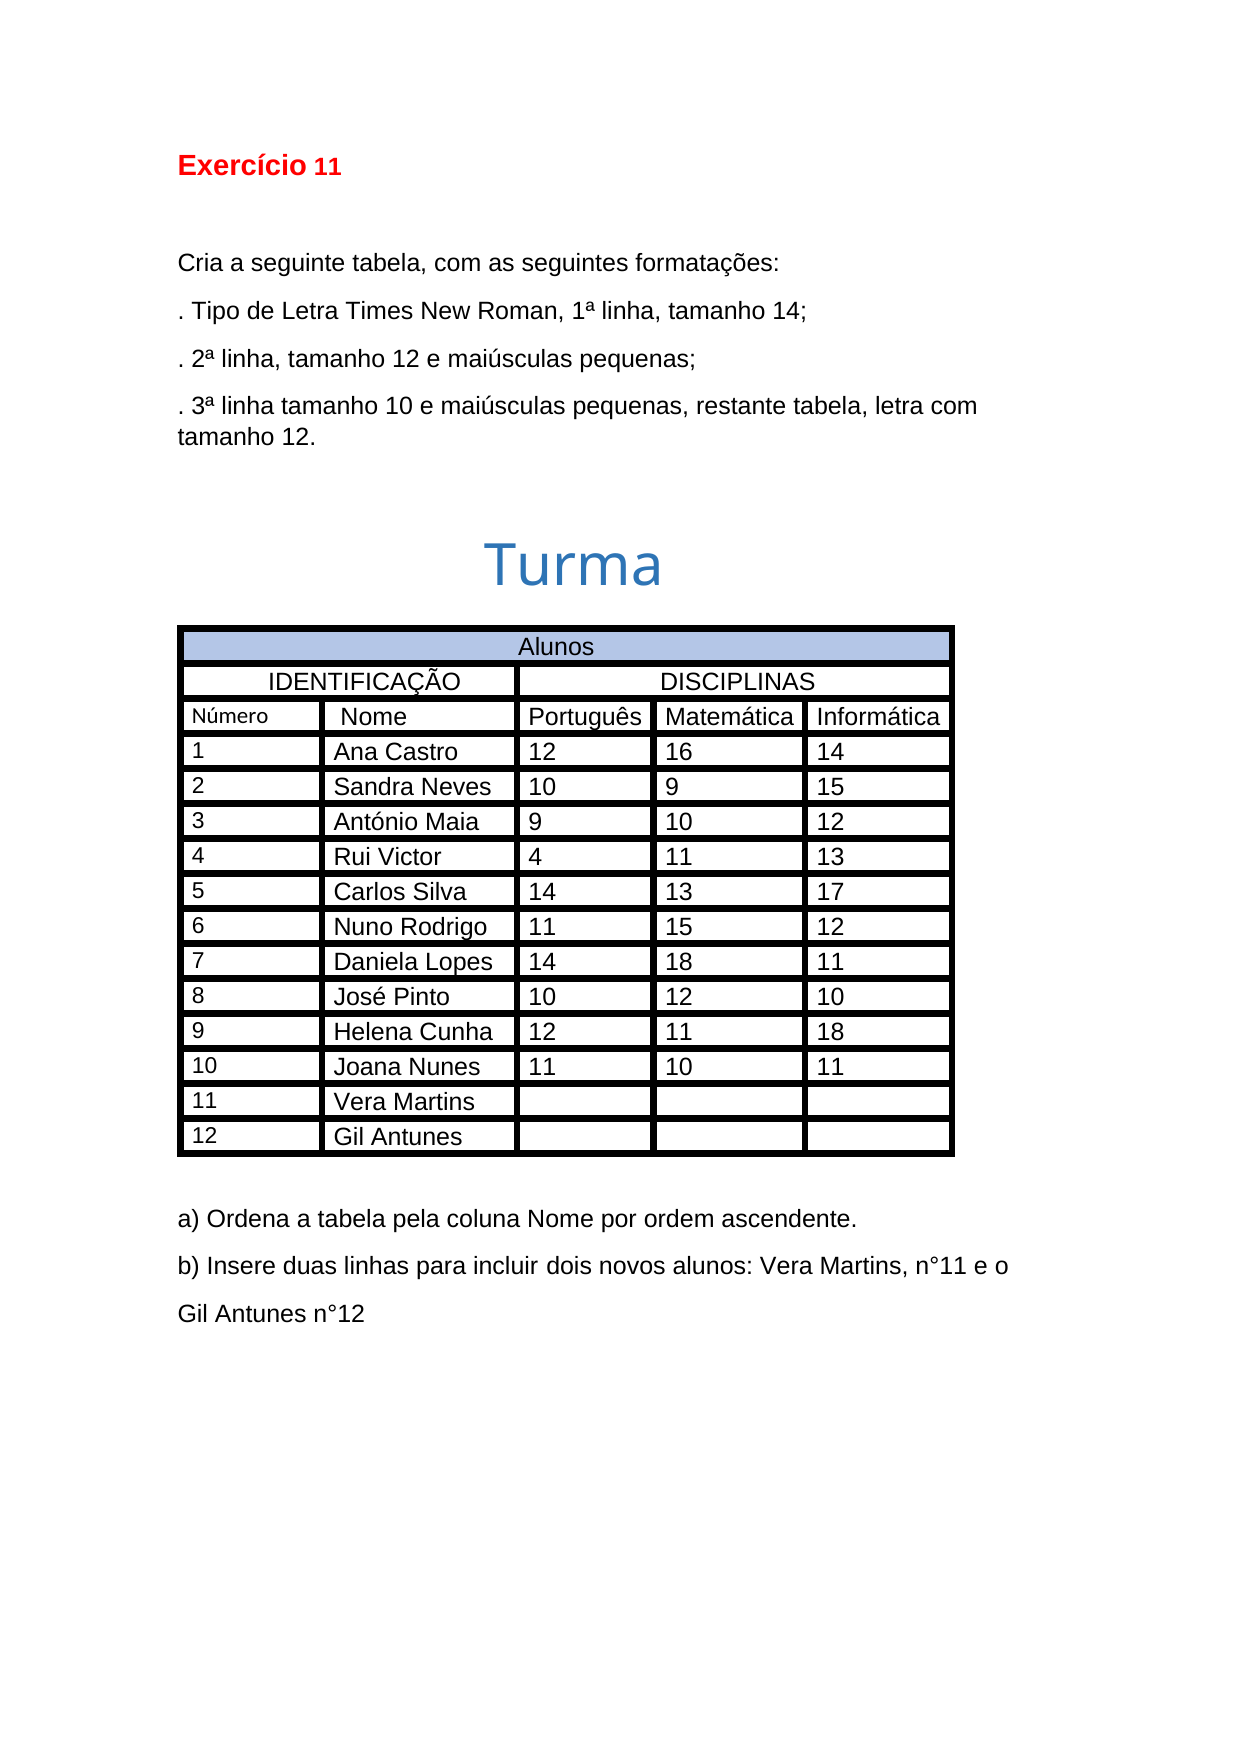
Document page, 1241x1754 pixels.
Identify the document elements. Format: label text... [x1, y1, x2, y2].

table_cell Rui Victor [325, 842, 514, 870]
table_cell 14 [520, 947, 650, 975]
text . 2ª linha, tamanho 12 e maiúsculas pequenas; [177, 343, 1063, 372]
table_cell [808, 1087, 949, 1115]
table_cell 11 [184, 1087, 319, 1115]
table_cell 10 [808, 982, 949, 1010]
table_cell [657, 1087, 802, 1115]
table_cell 15 [808, 772, 949, 800]
table_cell 10 [657, 807, 802, 835]
table_cell 16 [657, 737, 802, 765]
table_cell 3 [184, 807, 319, 835]
table_cell Sandra Neves [325, 772, 514, 800]
text Gil Antunes n°12 [177, 1299, 1063, 1328]
table_cell 11 [520, 912, 650, 940]
table_cell Matemática [657, 702, 802, 730]
table_cell Joana Nunes [325, 1052, 514, 1080]
table_cell 12 [808, 807, 949, 835]
table_cell 12 [520, 1017, 650, 1045]
table_cell 7 [184, 947, 319, 975]
table_cell 15 [657, 912, 802, 940]
table_cell 12 [657, 982, 802, 1010]
table_cell 12 [808, 912, 949, 940]
text . Tipo de Letra Times New Roman, 1ª linha, tamanho 14; [177, 296, 1063, 324]
table_cell Português [520, 702, 650, 730]
table_cell 14 [808, 737, 949, 765]
text Cria a seguinte tabela, com as seguintes formatações: [177, 248, 1063, 277]
table_cell 14 [520, 877, 650, 905]
text a) Ordena a tabela pela coluna Nome por ordem ascendente. [177, 1203, 1063, 1232]
table_cell 10 [520, 982, 650, 1010]
table_cell 13 [808, 842, 949, 870]
table_cell 9 [657, 772, 802, 800]
table_cell 10 [184, 1052, 319, 1080]
table_cell António Maia [325, 807, 514, 835]
table_cell 9 [520, 807, 650, 835]
table_cell 5 [184, 877, 319, 905]
table_cell IDENTIFICAÇÃO [184, 667, 514, 695]
table_cell 11 [808, 947, 949, 975]
table_cell 11 [657, 842, 802, 870]
table_cell Gil Antunes [325, 1122, 514, 1150]
table_cell Helena Cunha [325, 1017, 514, 1045]
table_cell [520, 1087, 650, 1115]
table_cell 17 [808, 877, 949, 905]
table_cell 11 [808, 1052, 949, 1080]
table_cell 18 [808, 1017, 949, 1045]
table_cell Nuno Rodrigo [325, 912, 514, 940]
table_cell 1 [184, 737, 319, 765]
table_cell DISCIPLINAS [520, 667, 949, 695]
text Turma [177, 523, 1063, 602]
table_cell [520, 1122, 650, 1150]
table_cell 8 [184, 982, 319, 1010]
table_cell 11 [657, 1017, 802, 1045]
table_cell 10 [657, 1052, 802, 1080]
table_cell 10 [520, 772, 650, 800]
table_cell 18 [657, 947, 802, 975]
table_cell Ana Castro [325, 737, 514, 765]
table_cell Nome [325, 702, 514, 730]
table_cell 2 [184, 772, 319, 800]
table_cell 13 [657, 877, 802, 905]
text b) Insere duas linhas para incluir dois novos alunos: Vera Martins, n°11 e o [177, 1251, 1063, 1280]
table_header Alunos [184, 632, 949, 660]
table_cell Carlos Silva [325, 877, 514, 905]
text . 3ª linha tamanho 10 e maiúsculas pequenas, restante tabela, letra com tamanho 12. [177, 391, 1063, 451]
table_cell 12 [520, 737, 650, 765]
table_cell 9 [184, 1017, 319, 1045]
table_cell Informática [808, 702, 949, 730]
table_cell José Pinto [325, 982, 514, 1010]
table_cell Daniela Lopes [325, 947, 514, 975]
table_cell 6 [184, 912, 319, 940]
table_cell [808, 1122, 949, 1150]
table_cell 11 [520, 1052, 650, 1080]
table_cell Número [184, 702, 319, 730]
table_cell Vera Martins [325, 1087, 514, 1115]
table_cell 4 [184, 842, 319, 870]
table_cell 4 [520, 842, 650, 870]
text Exercício 11 [177, 148, 1063, 181]
table_cell [657, 1122, 802, 1150]
table_cell 12 [184, 1122, 319, 1150]
